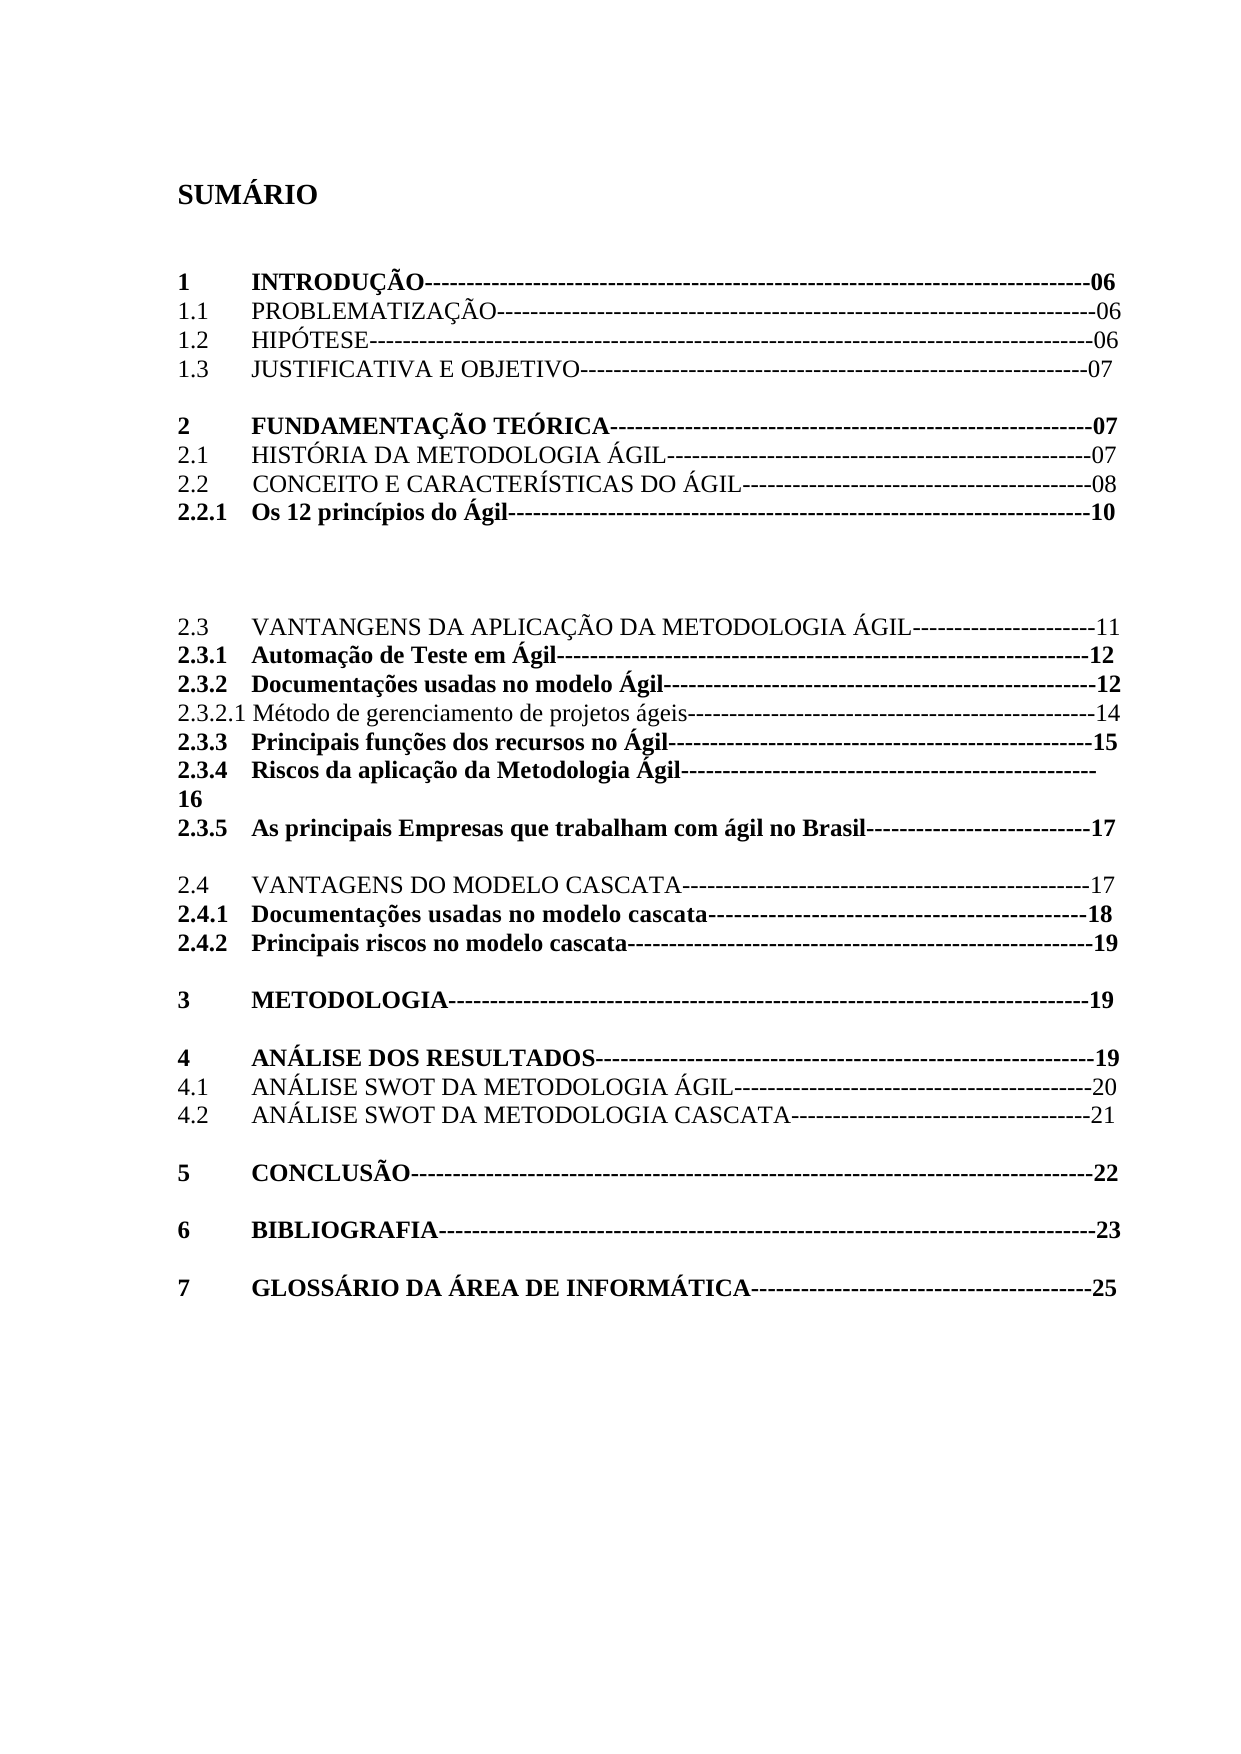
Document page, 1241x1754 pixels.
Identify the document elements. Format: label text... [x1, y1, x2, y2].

text 2.4.2 Principais riscos no modelo cascata--------------------------------------------------------19 [177, 928, 1122, 957]
text 2.3.4 Riscos da aplicação da Metodologia Ágil--------------------------------------------------16 [177, 756, 1122, 813]
text 5 CONCLUSÃO----------------------------------------------------------------------------------22 [177, 1158, 1122, 1187]
text 4.2 ANÁLISE SWOT DA METODOLOGIA CASCATA------------------------------------21 [177, 1101, 1122, 1129]
text 2.3.5 As principais Empresas que trabalham com ágil no Brasil---------------------------17 [177, 813, 1122, 842]
text 2 FUNDAMENTAÇÃO TEÓRICA----------------------------------------------------------07 [177, 411, 1122, 440]
text SUMÁRIO [177, 177, 1122, 211]
text 2.4.1 Documentações usadas no modelo cascata--------------------------------------------18 [177, 899, 1122, 928]
text 2.4 VANTAGENS DO MODELO CASCATA-------------------------------------------------17 [177, 871, 1122, 899]
text 7 GLOSSÁRIO DA ÁREA DE INFORMÁTICA-----------------------------------------25 [177, 1273, 1122, 1302]
text 2.3.1 Automação de Teste em Ágil----------------------------------------------------------------12 [177, 641, 1122, 669]
text 4.1 ANÁLISE SWOT DA METODOLOGIA ÁGIL-------------------------------------------20 [177, 1072, 1122, 1101]
text 1.3 JUSTIFICATIVA E OBJETIVO-------------------------------------------------------------07 [177, 354, 1122, 382]
text 2.3.2.1 Método de gerenciamento de projetos ágeis-------------------------------------------------14 [177, 698, 1122, 727]
text 2.3.2 Documentações usadas no modelo Ágil----------------------------------------------------12 [177, 669, 1122, 698]
text 1.1 PROBLEMATIZAÇÃO------------------------------------------------------------------------06 [177, 296, 1122, 325]
text 2.3.3 Principais funções dos recursos no Ágil---------------------------------------------------15 [177, 727, 1122, 756]
text 1 INTRODUÇÃO--------------------------------------------------------------------------------06 [177, 267, 1122, 296]
text 2.2.1 Os 12 princípios do Ágil----------------------------------------------------------------------10 [177, 497, 1122, 526]
text 2.1 HISTÓRIA DA METODOLOGIA ÁGIL---------------------------------------------------07 [177, 440, 1122, 469]
text 1.2 HIPÓTESE---------------------------------------------------------------------------------------06 [177, 325, 1122, 354]
text 4 ANÁLISE DOS RESULTADOS------------------------------------------------------------19 [177, 1043, 1122, 1072]
text 3 METODOLOGIA-----------------------------------------------------------------------------19 [177, 986, 1122, 1014]
text 2.2 CONCEITO E CARACTERÍSTICAS DO ÁGIL------------------------------------------08 [177, 469, 1122, 497]
text 6 BIBLIOGRAFIA-------------------------------------------------------------------------------23 [177, 1216, 1122, 1244]
text 2.3 VANTANGENS DA APLICAÇÃO DA METODOLOGIA ÁGIL----------------------11 [177, 612, 1122, 641]
